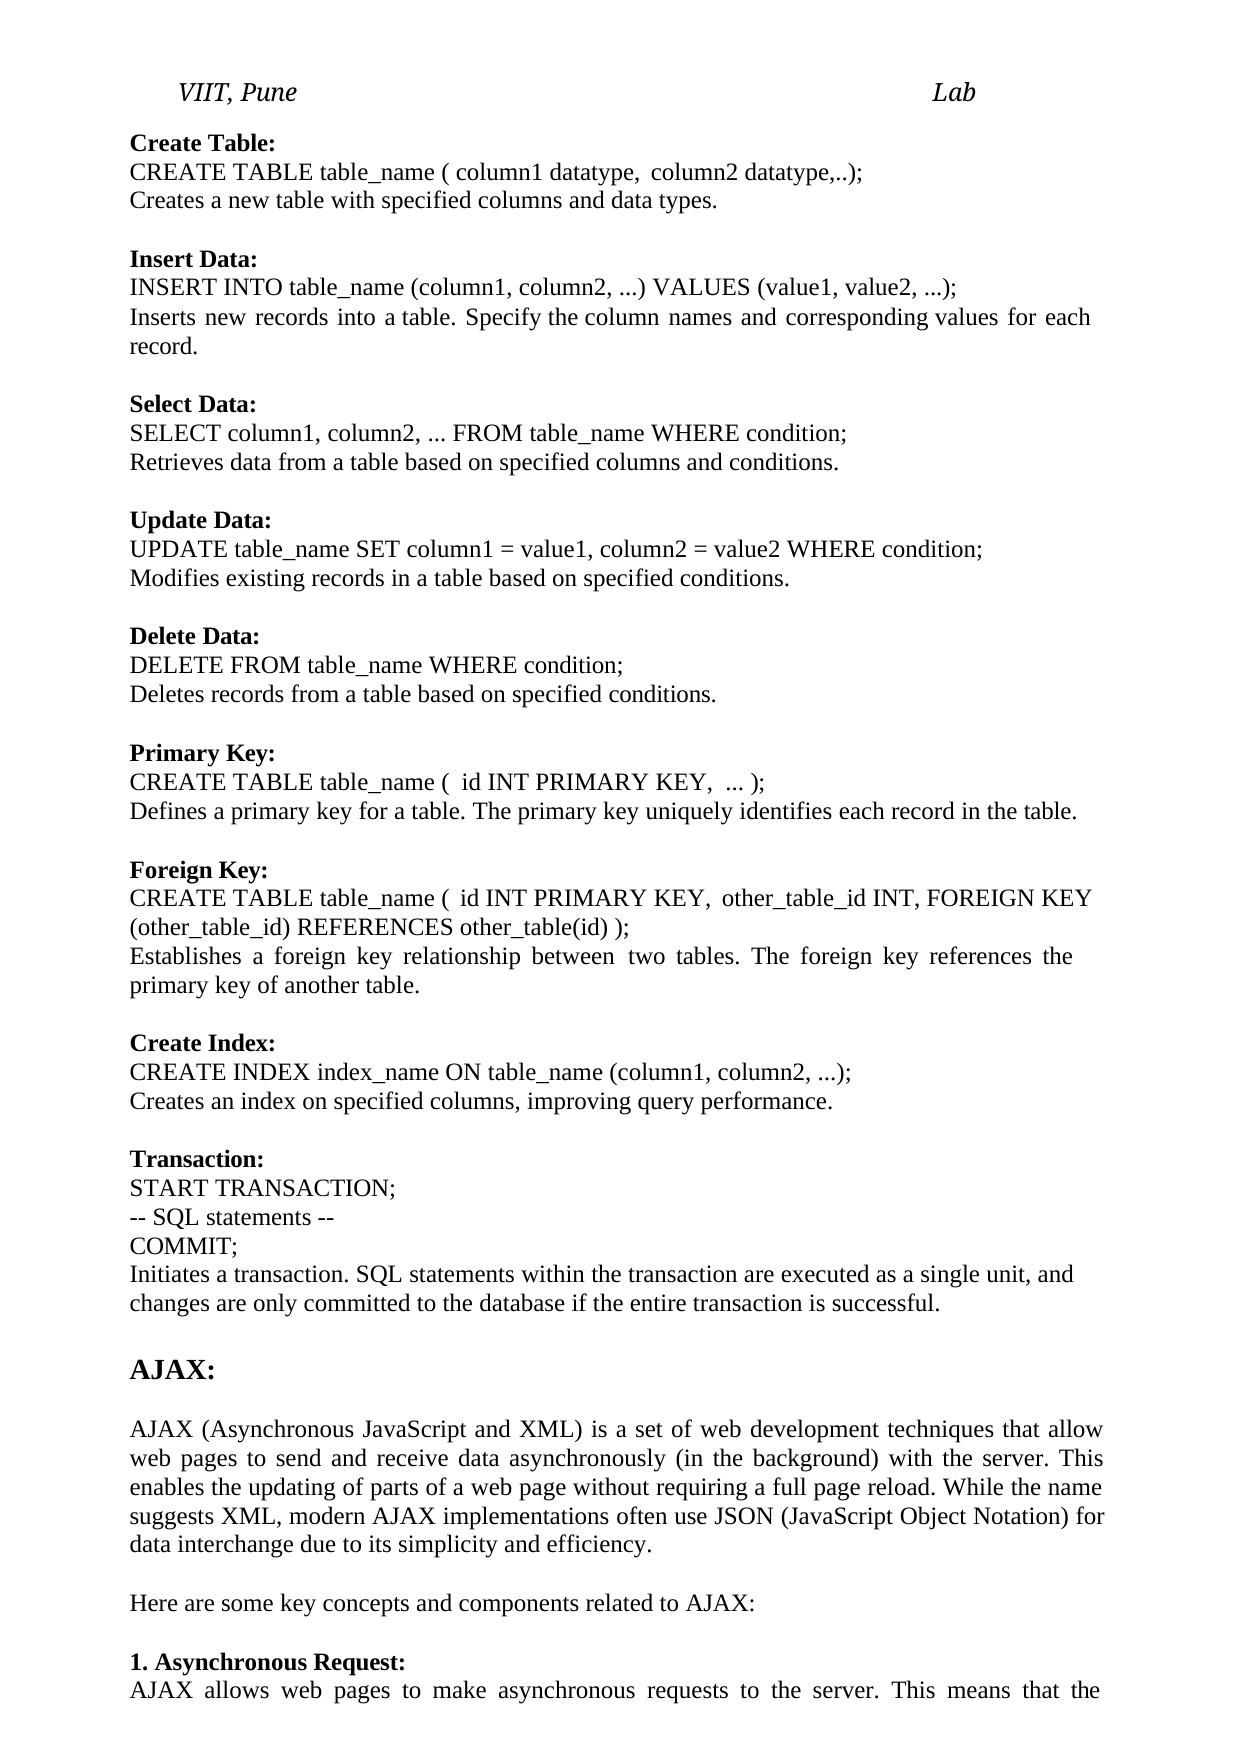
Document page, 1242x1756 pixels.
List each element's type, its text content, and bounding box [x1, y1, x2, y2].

text AJAX: [129, 1352, 1153, 1385]
text Select Data: [129, 389, 1153, 418]
text Primary Key: [129, 738, 1153, 767]
text INSERT INTO table_name (column1, column2, ...) VALUES (value1, value2, ...); [129, 273, 1153, 301]
text Establishes a foreign key relationship between two tables. The foreign key references the primary key of another table. [129, 941, 1104, 998]
text CREATE INDEX index_name ON table_name (column1, column2, ...); Creates an index on specified columns, improving query performance. [129, 1057, 858, 1115]
text Inserts new records into a table. Specify the column names and corresponding values for each record. [129, 302, 1153, 359]
text Delete Data: [129, 622, 1153, 650]
text Here are some key concepts and components related to AJAX: [129, 1588, 1153, 1617]
text Transaction: [129, 1144, 1153, 1173]
text Insert Data: [129, 244, 1153, 273]
text CREATE TABLE table_name ( id INT PRIMARY KEY, other_table_id INT, FOREIGN KEY (other_table_id) REFERENCES other_table(id) ); [129, 884, 1153, 940]
text AJAX (Asynchronous JavaScript and XML) is a set of web development techniques that allow web pages to send and receive data asynchronously (in the background) with the server. This enables the updating of parts of a web page without requiring a full page reload. While the name suggests XML, modern AJAX implementations often use JSON (JavaScript Object Notation) for data interchange due to its simplicity and efficiency. [129, 1414, 1104, 1558]
text Create Index: [129, 1028, 1153, 1057]
text -- SQL statements -- COMMIT; [129, 1202, 339, 1260]
text Deletes records from a table based on specified conditions. [129, 679, 1153, 708]
text SELECT column1, column2, ... FROM table_name WHERE condition; Retrieves data from a table based on specified columns and conditions. [129, 418, 858, 476]
text UPDATE table_name SET column1 = value1, column2 = value2 WHERE condition; Modifies existing records in a table based on specified conditions. [129, 534, 1046, 592]
text Initiates a transaction. SQL statements within the transaction are executed as a single unit, and changes are only committed to the database if the entire transaction is successful. [129, 1260, 1104, 1317]
text START TRANSACTION; [129, 1173, 1153, 1202]
text Create Table: [129, 128, 1153, 157]
text CREATE TABLE table_name ( id INT PRIMARY KEY, ... ); [129, 767, 1153, 796]
text Foreign Key: [129, 855, 1153, 884]
text Update Data: [129, 506, 1153, 534]
text DELETE FROM table_name WHERE condition; [129, 650, 1153, 679]
text Defines a primary key for a table. The primary key uniquely identifies each record in the table. [129, 796, 1153, 825]
list Asynchronous Request: [129, 1647, 1153, 1675]
text CREATE TABLE table_name ( column1 datatype, column2 datatype,..); Creates a new table with specified columns and data types. [129, 157, 933, 214]
text AJAX allows web pages to make asynchronous requests to the server. This means that the [129, 1675, 1153, 1704]
